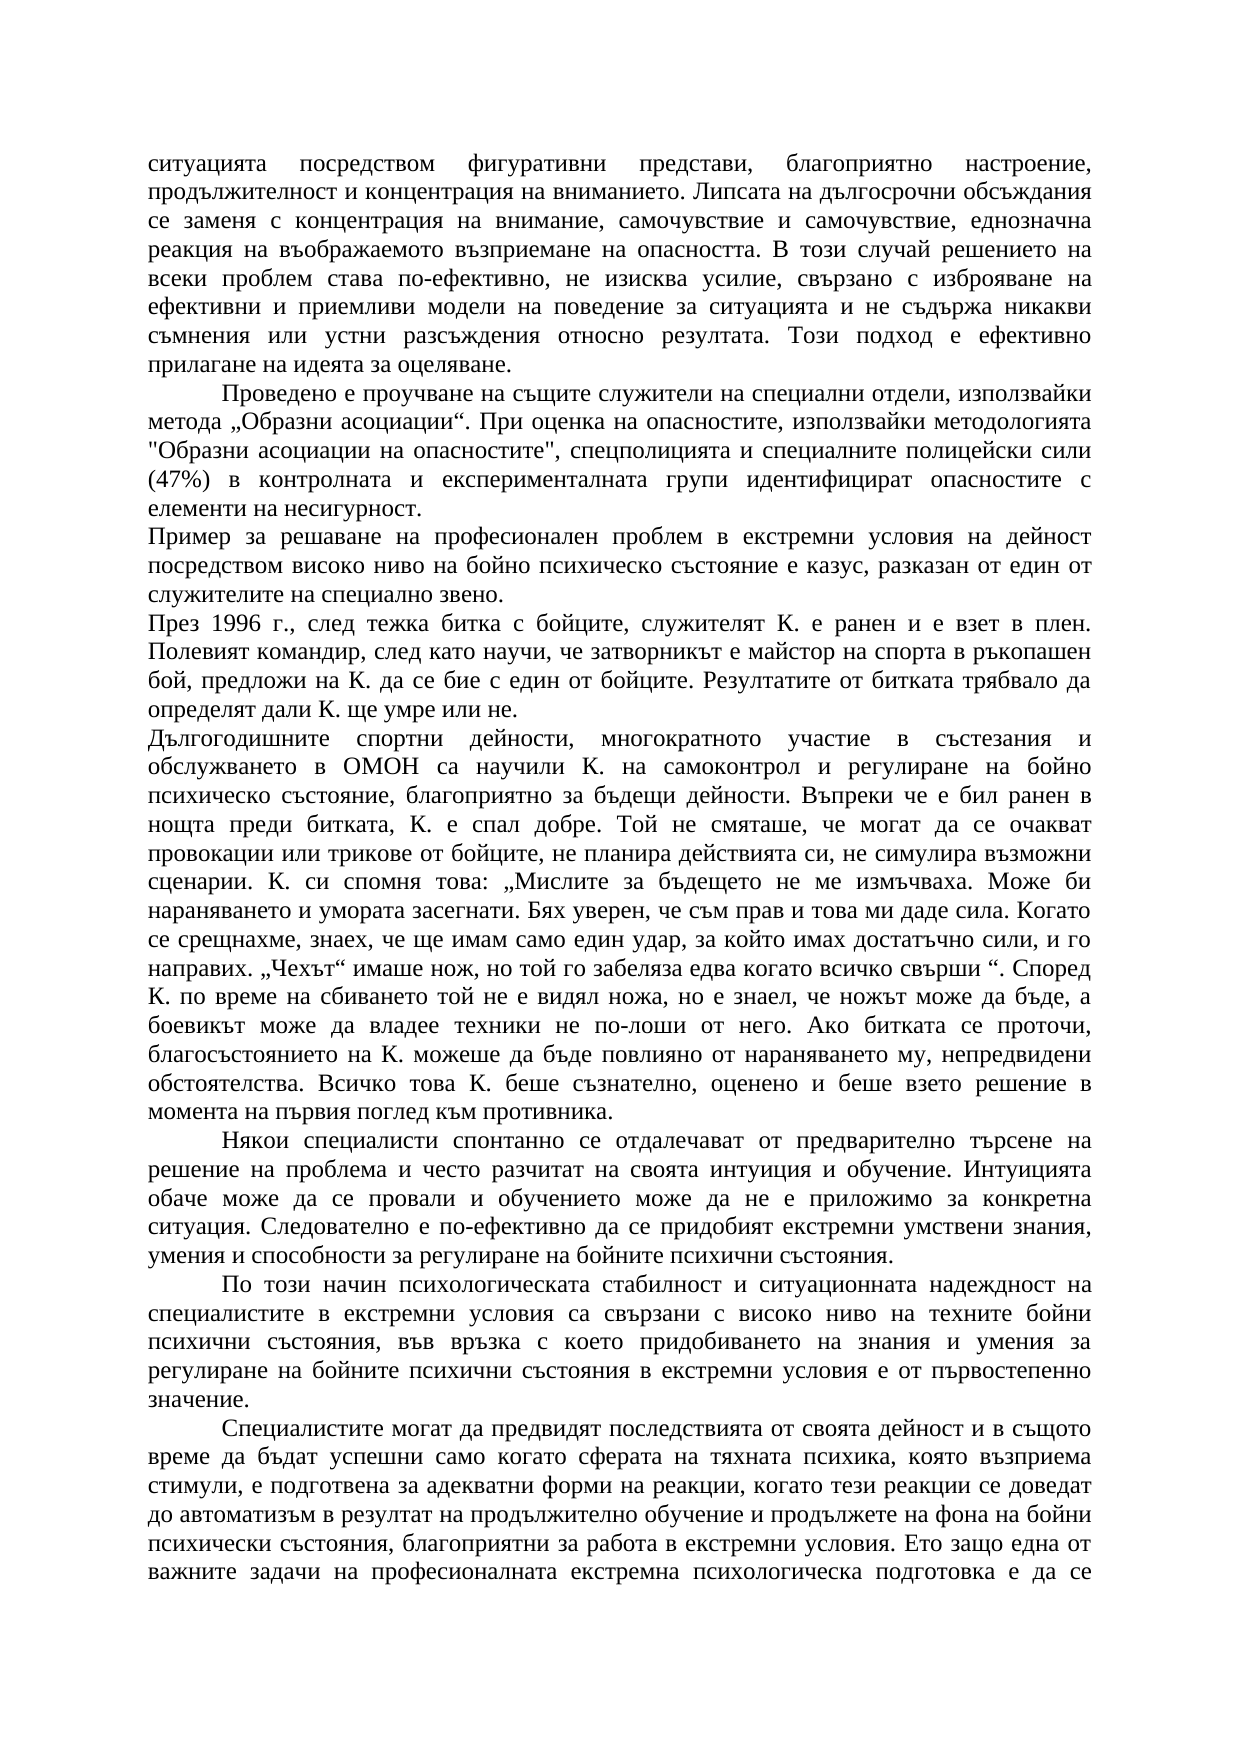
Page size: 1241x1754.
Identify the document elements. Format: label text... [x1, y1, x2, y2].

text През 1996 г., след тежка битка с бойците, служителят К. е ранен и е взет в плен. Полевият командир, след като научи, че затворникът е майстор на спорта в ръкопашен бой, предложи на К. да се бие с един от бойците. Резултатите от битката трябвало да определят дали К. ще умре или не. [148, 608, 1093, 723]
text По този начин психологическата стабилност и ситуационната надеждност на специалистите в екстремни условия са свързани с високо ниво на техните бойни психични състояния, във връзка с което придобиването на знания и умения за регулиране на бойните психични състояния в екстремни условия е от първостепенно значение. [148, 1269, 1093, 1413]
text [148, 1413, 1093, 1585]
text Пример за решаване на професионален проблем в екстремни условия на дейност посредством високо ниво на бойно психическо състояние е казус, разказан от един от служителите на специално звено. [148, 521, 1093, 608]
text Някои специалисти спонтанно се отдалечават от предварително търсене на решение на проблема и често разчитат на своята интуиция и обучение. Интуицията обаче може да се провали и обучението може да не е приложимо за конкретна ситуация. Следователно е по-ефективно да се придобият екстремни умствени знания, умения и способности за регулиране на бойните психични състояния. [148, 1125, 1093, 1269]
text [148, 148, 1093, 378]
text Дългогодишните спортни дейности, многократното участие в състезания и обслужването в ОМОН са научили К. на самоконтрол и регулиране на бойно психическо състояние, благоприятно за бъдещи дейности. Въпреки че е бил ранен в нощта преди битката, К. е спал добре. Той не смяташе, че могат да се очакват провокации или трикове от бойците, не планира действията си, не симулира възможни сценарии. К. си спомня това: „Мислите за бъдещето не ме измъчваха. Може би нараняването и умората засегнати. Бях уверен, че съм прав и това ми даде сила. Когато се срещнахме, знаех, че ще имам само един удар, за който имах достатъчно сили, и го направих. „Чехът“ имаше нож, но той го забеляза едва когато всичко свърши “. Според К. по време на сбиването той не е видял ножа, но е знаел, че ножът може да бъде, а боевикът може да владее техники не по-лоши от него. Ако битката се проточи, благосъстоянието на К. можеше да бъде повлияно от нараняването му, непредвидени обстоятелства. Всичко това К. беше съзнателно, оценено и беше взето решение в момента на първия поглед към противника. [148, 723, 1093, 1125]
